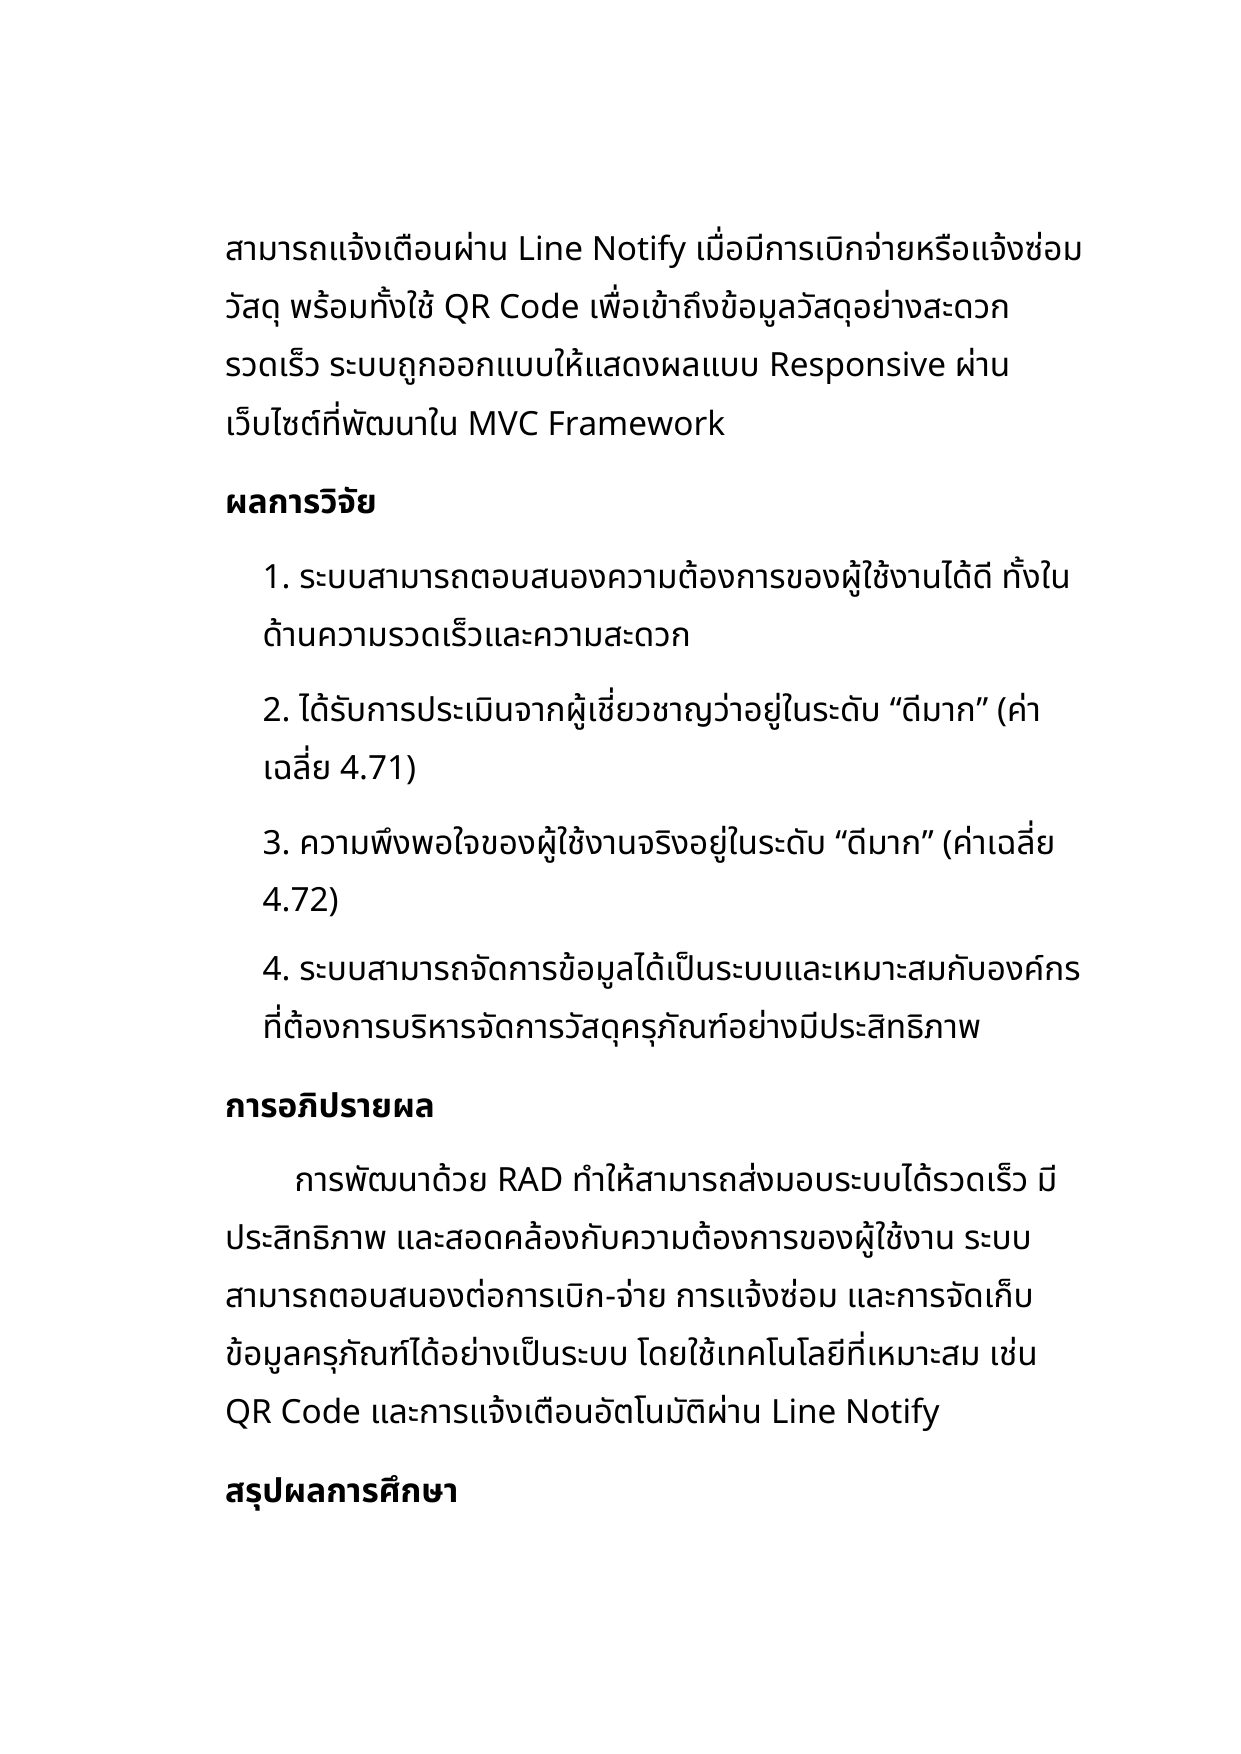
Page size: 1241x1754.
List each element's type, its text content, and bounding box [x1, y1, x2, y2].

text 1. ระบบสามารถตอบสนองความต้องการของผู้ใช้งานได้ดี ทั้งในด้านความรวดเร็วและความสะดวก [262, 553, 1090, 661]
text 2. ได้รับการประเมินจากผู้เชี่ยวชาญว่าอยู่ในระดับ “ดีมาก” (ค่าเฉลี่ย 4.71) [262, 686, 1090, 794]
text การพัฒนาด้วย RAD ทำให้สามารถส่งมอบระบบได้รวดเร็ว มีประสิทธิภาพ และสอดคล้องกับความต้องการของผู้ใช้งาน ระบบสามารถตอบสนองต่อการเบิก-จ่าย การแจ้งซ่อม และการจัดเก็บข้อมูลครุภัณฑ์ได้อย่างเป็นระบบ โดยใช้เทคโนโลยีที่เหมาะสม เช่น QR Code และการแจ้งเตือนอัตโนมัติผ่าน Line Notify [225, 1156, 1090, 1439]
text 4. ระบบสามารถจัดการข้อมูลได้เป็นระบบและเหมาะสมกับองค์กรที่ต้องการบริหารจัดการวัสดุครุภัณฑ์อย่างมีประสิทธิภาพ [262, 945, 1090, 1053]
text สรุปผลการศึกษา [225, 1467, 1090, 1518]
text 3. ความพึงพอใจของผู้ใช้งานจริงอยู่ในระดับ “ดีมาก” (ค่าเฉลี่ย 4.72) [262, 818, 1090, 921]
text การอภิปรายผล [225, 1082, 1090, 1132]
text ผลการวิจัย [225, 478, 1090, 529]
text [225, 225, 1090, 450]
